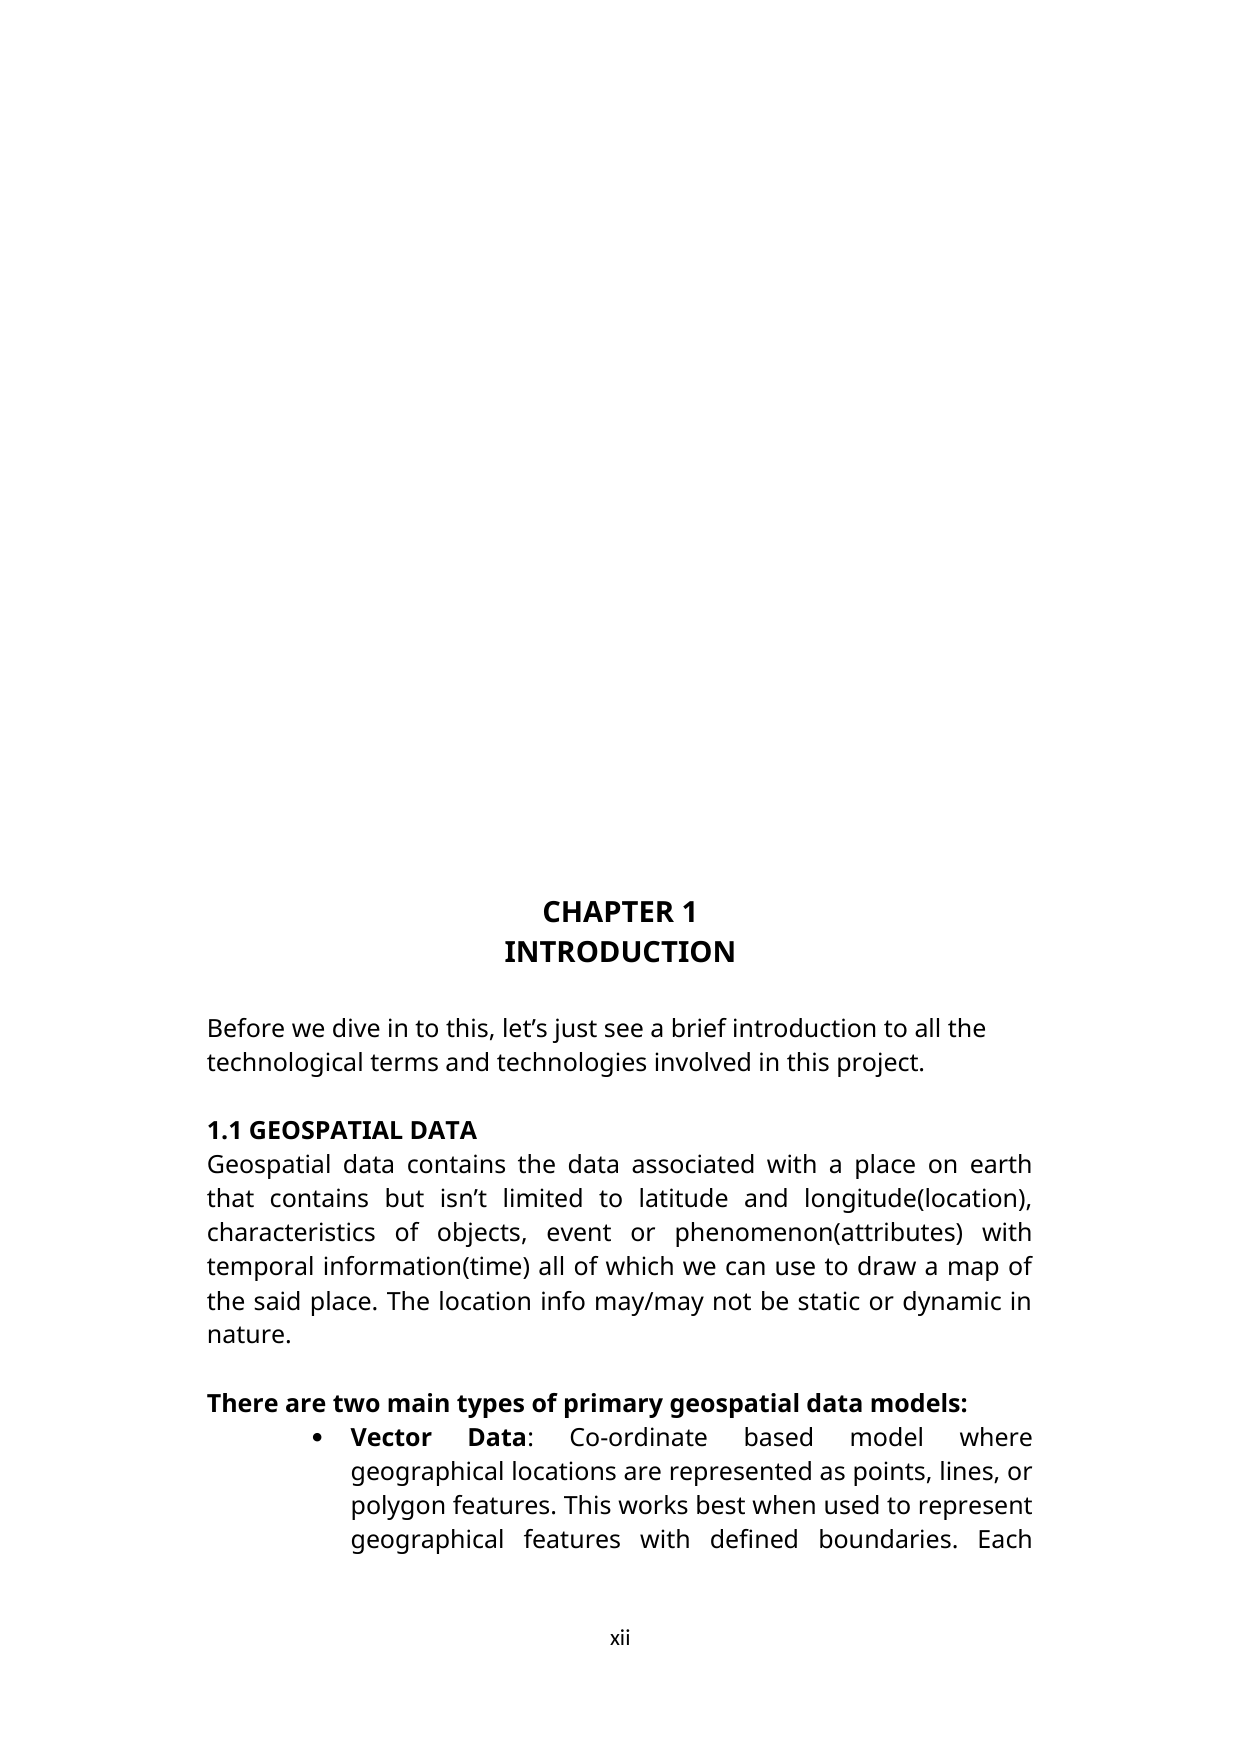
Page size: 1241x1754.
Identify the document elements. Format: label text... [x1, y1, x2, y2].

text There are two main types of primary geospatial data models: [207, 1385, 1033, 1419]
text Before we dive in to this, let’s just see a brief introduction to all the technological terms and technologies involved in this project. [207, 1011, 1033, 1079]
text Geospatial data contains the data associated with a place on earth that contains but isn’t limited to latitude and longitude(location), characteristics of objects, event or phenomenon(attributes) with temporal information(time) all of which we can use to draw a map of the said place. The location info may/may not be static or dynamic in nature. [207, 1147, 1033, 1351]
text 1.1 GEOSPATIAL DATA [207, 1113, 1033, 1147]
text CHAPTER 1 [207, 892, 1033, 931]
text INTRODUCTION [207, 931, 1033, 971]
